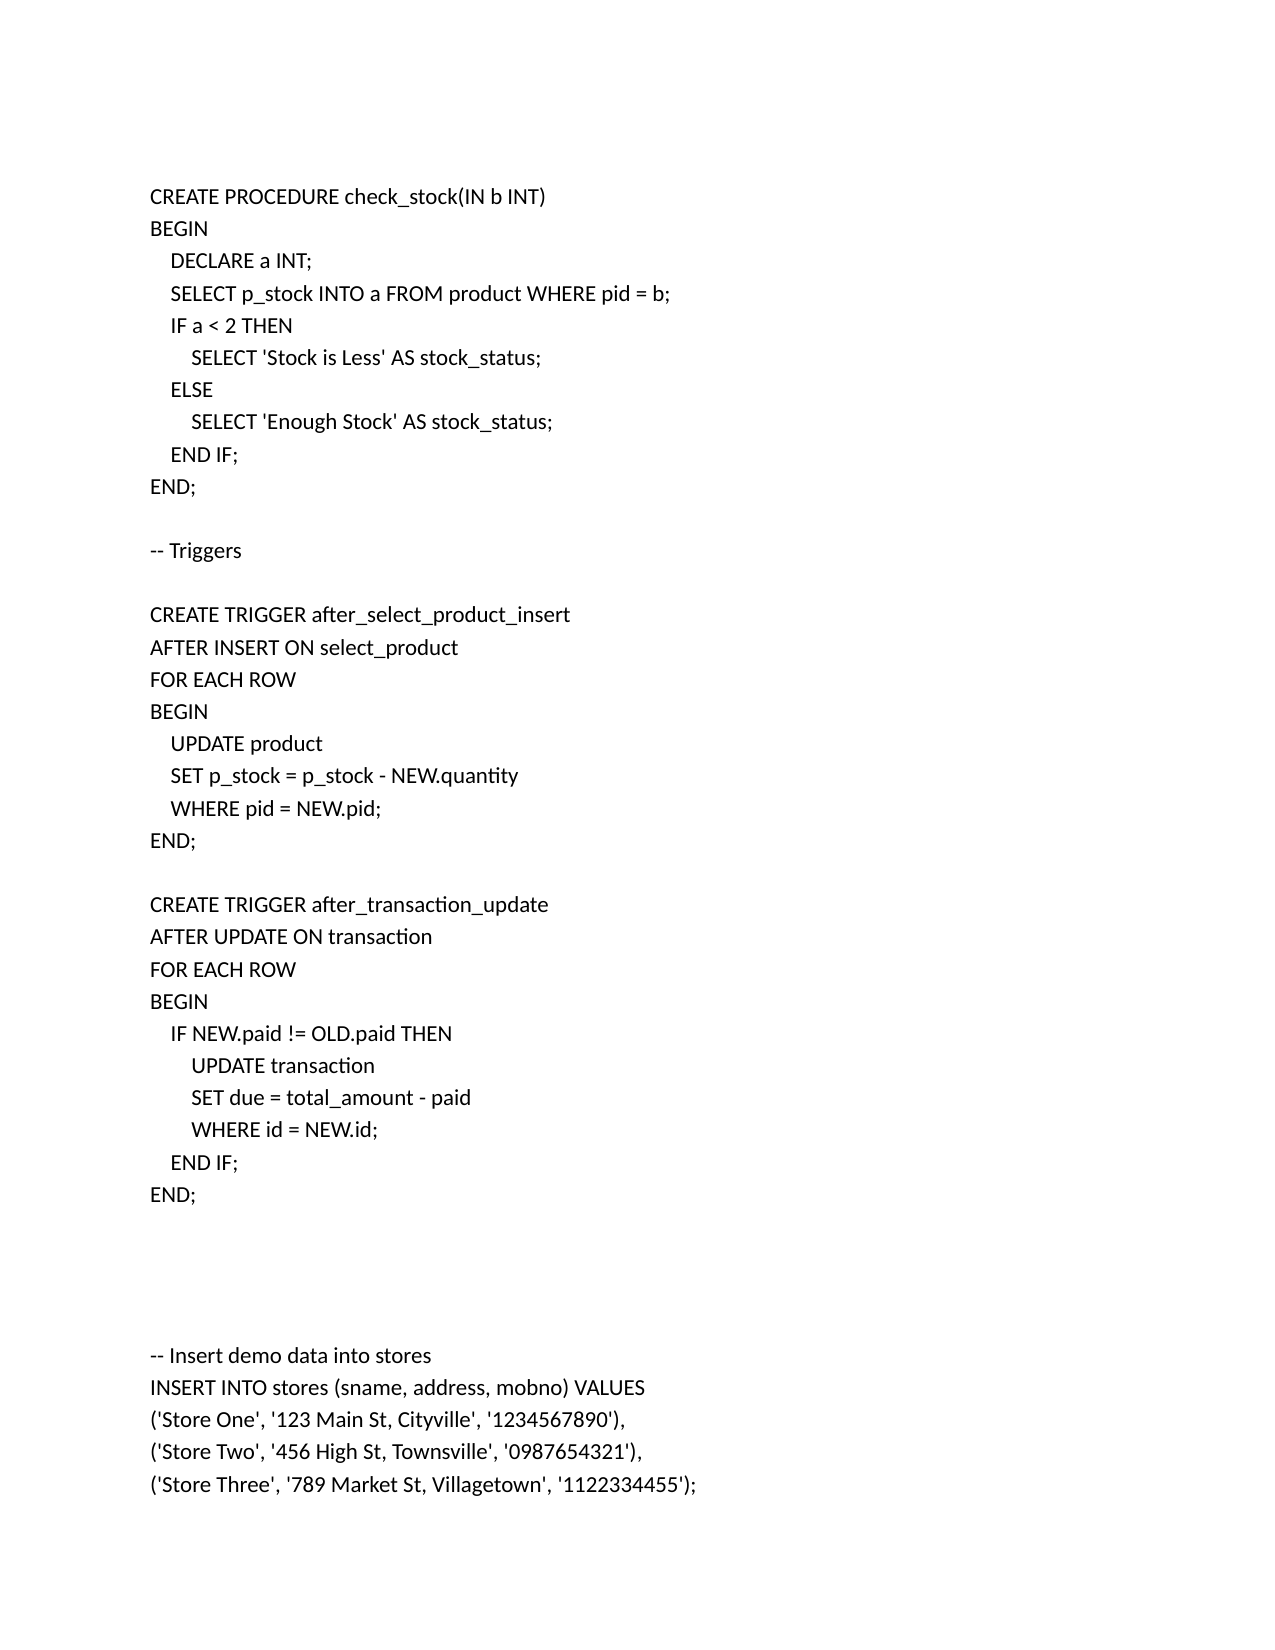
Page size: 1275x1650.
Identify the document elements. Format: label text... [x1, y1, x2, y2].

text ELSE [150, 375, 1125, 403]
text AFTER INSERT ON select_product [150, 633, 1125, 661]
text INSERT INTO stores (sname, address, mobno) VALUES [150, 1373, 1125, 1401]
text FOR EACH ROW [150, 955, 1125, 983]
text CREATE TRIGGER after_transaction_update [150, 890, 1125, 918]
text CREATE TRIGGER after_select_product_insert [150, 601, 1125, 629]
text UPDATE product [150, 729, 1125, 757]
text -- Triggers [150, 536, 1125, 564]
text CREATE PROCEDURE check_stock(IN b INT) [150, 182, 1125, 210]
text BEGIN [150, 214, 1125, 242]
text IF a < 2 THEN [150, 311, 1125, 339]
text BEGIN [150, 697, 1125, 725]
text ('Store Two', '456 High St, Townsville', '0987654321'), [150, 1437, 1125, 1466]
text BEGIN [150, 987, 1125, 1015]
text DECLARE a INT; [150, 247, 1125, 274]
text SELECT 'Enough Stock' AS stock_status; [150, 407, 1125, 436]
text SELECT 'Stock is Less' AS stock_status; [150, 343, 1125, 371]
text WHERE pid = NEW.pid; [150, 794, 1125, 822]
text END IF; [150, 1148, 1125, 1176]
text AFTER UPDATE ON transaction [150, 922, 1125, 951]
text END; [150, 1180, 1125, 1208]
text END; [150, 826, 1125, 854]
text SET due = total_amount - paid [150, 1083, 1125, 1111]
text SET p_stock = p_stock - NEW.quantity [150, 762, 1125, 789]
text IF NEW.paid != OLD.paid THEN [150, 1019, 1125, 1047]
text -- Insert demo data into stores [150, 1341, 1125, 1369]
text END IF; [150, 440, 1125, 468]
text UPDATE transaction [150, 1051, 1125, 1079]
text ('Store Three', '789 Market St, Villagetown', '1122334455'); [150, 1470, 1125, 1498]
text FOR EACH ROW [150, 665, 1125, 693]
text SELECT p_stock INTO a FROM product WHERE pid = b; [150, 279, 1125, 307]
text WHERE id = NEW.id; [150, 1116, 1125, 1144]
text END; [150, 472, 1125, 500]
text ('Store One', '123 Main St, Cityville', '1234567890'), [150, 1405, 1125, 1433]
